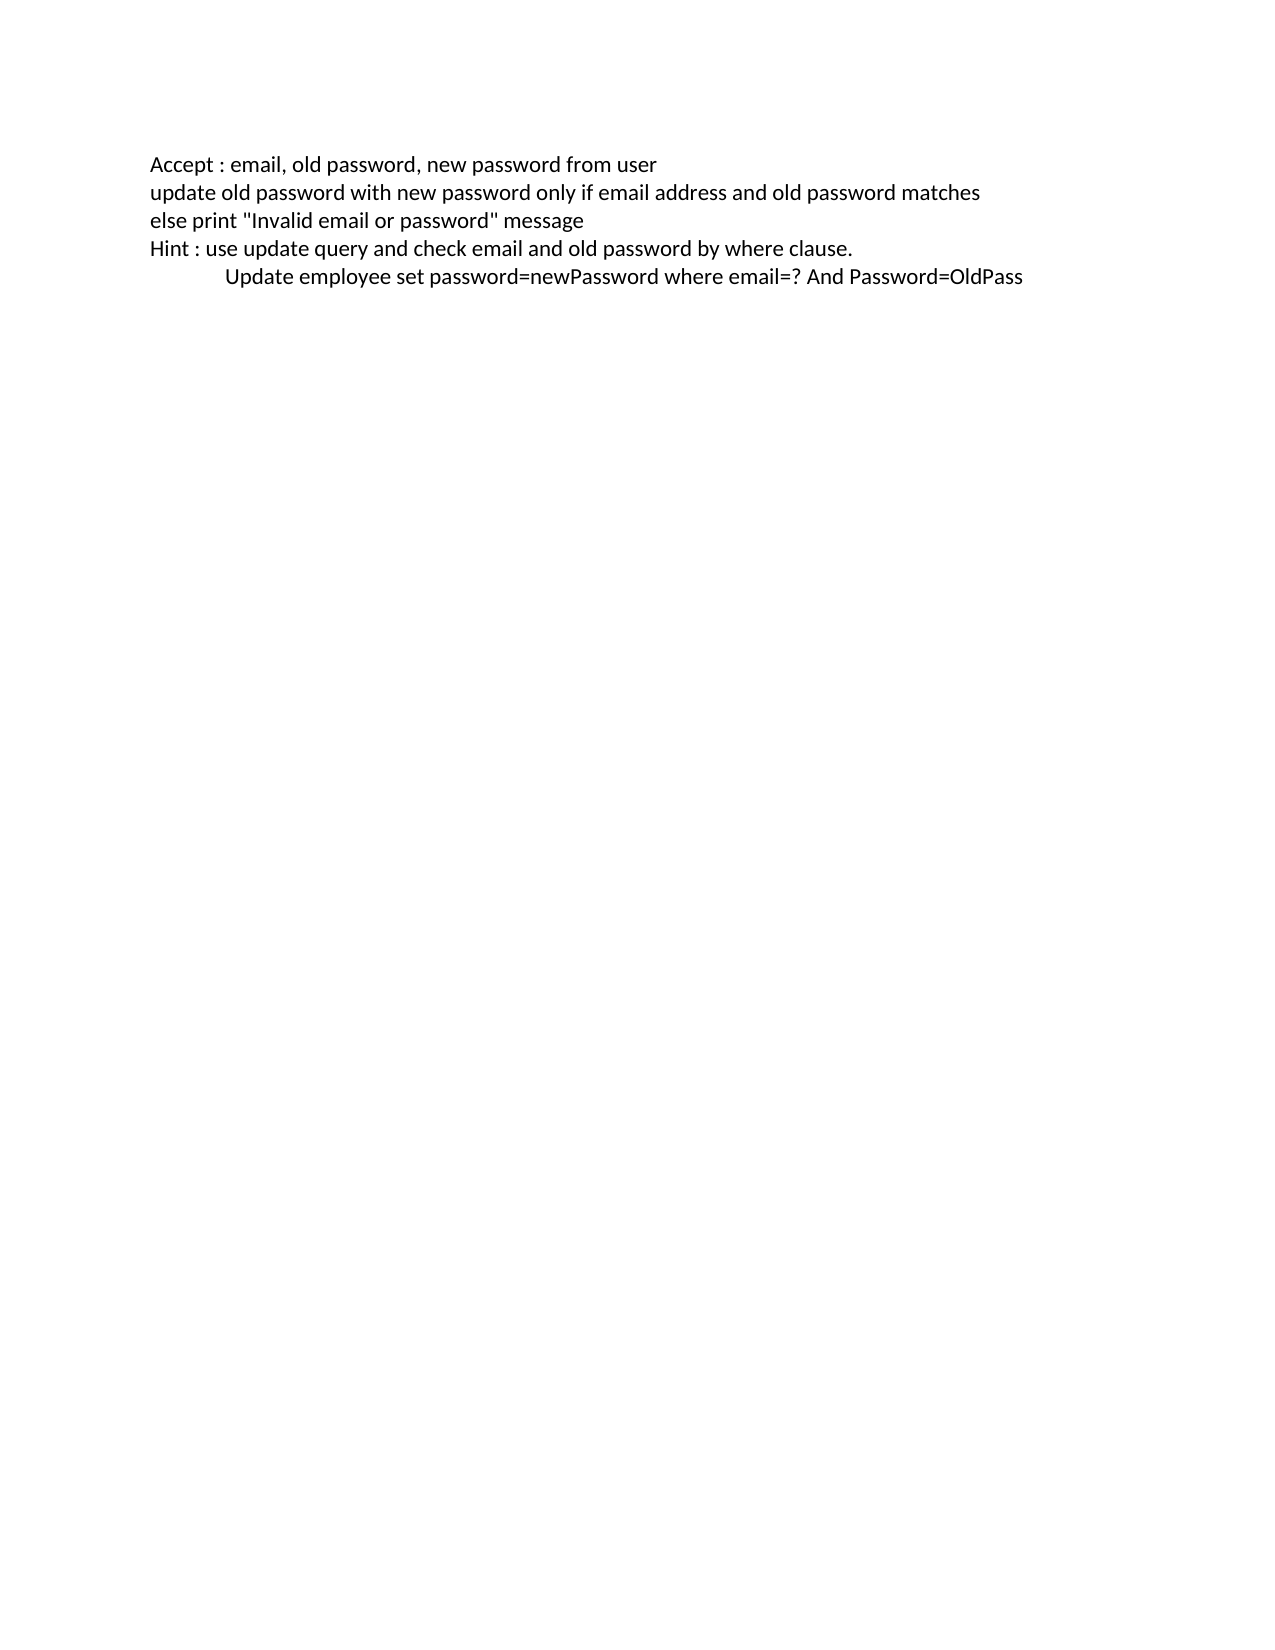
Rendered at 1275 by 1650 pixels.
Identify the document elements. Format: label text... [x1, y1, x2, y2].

text Hint : use update query and check email and old password by where clause. [150, 234, 1125, 262]
text Accept : email, old password, new password from user [150, 150, 1125, 178]
text Update employee set password=newPassword where email=? And Password=OldPass [150, 262, 1125, 290]
text update old password with new password only if email address and old password matches [150, 178, 1125, 206]
text else print "Invalid email or password" message [150, 206, 1125, 234]
